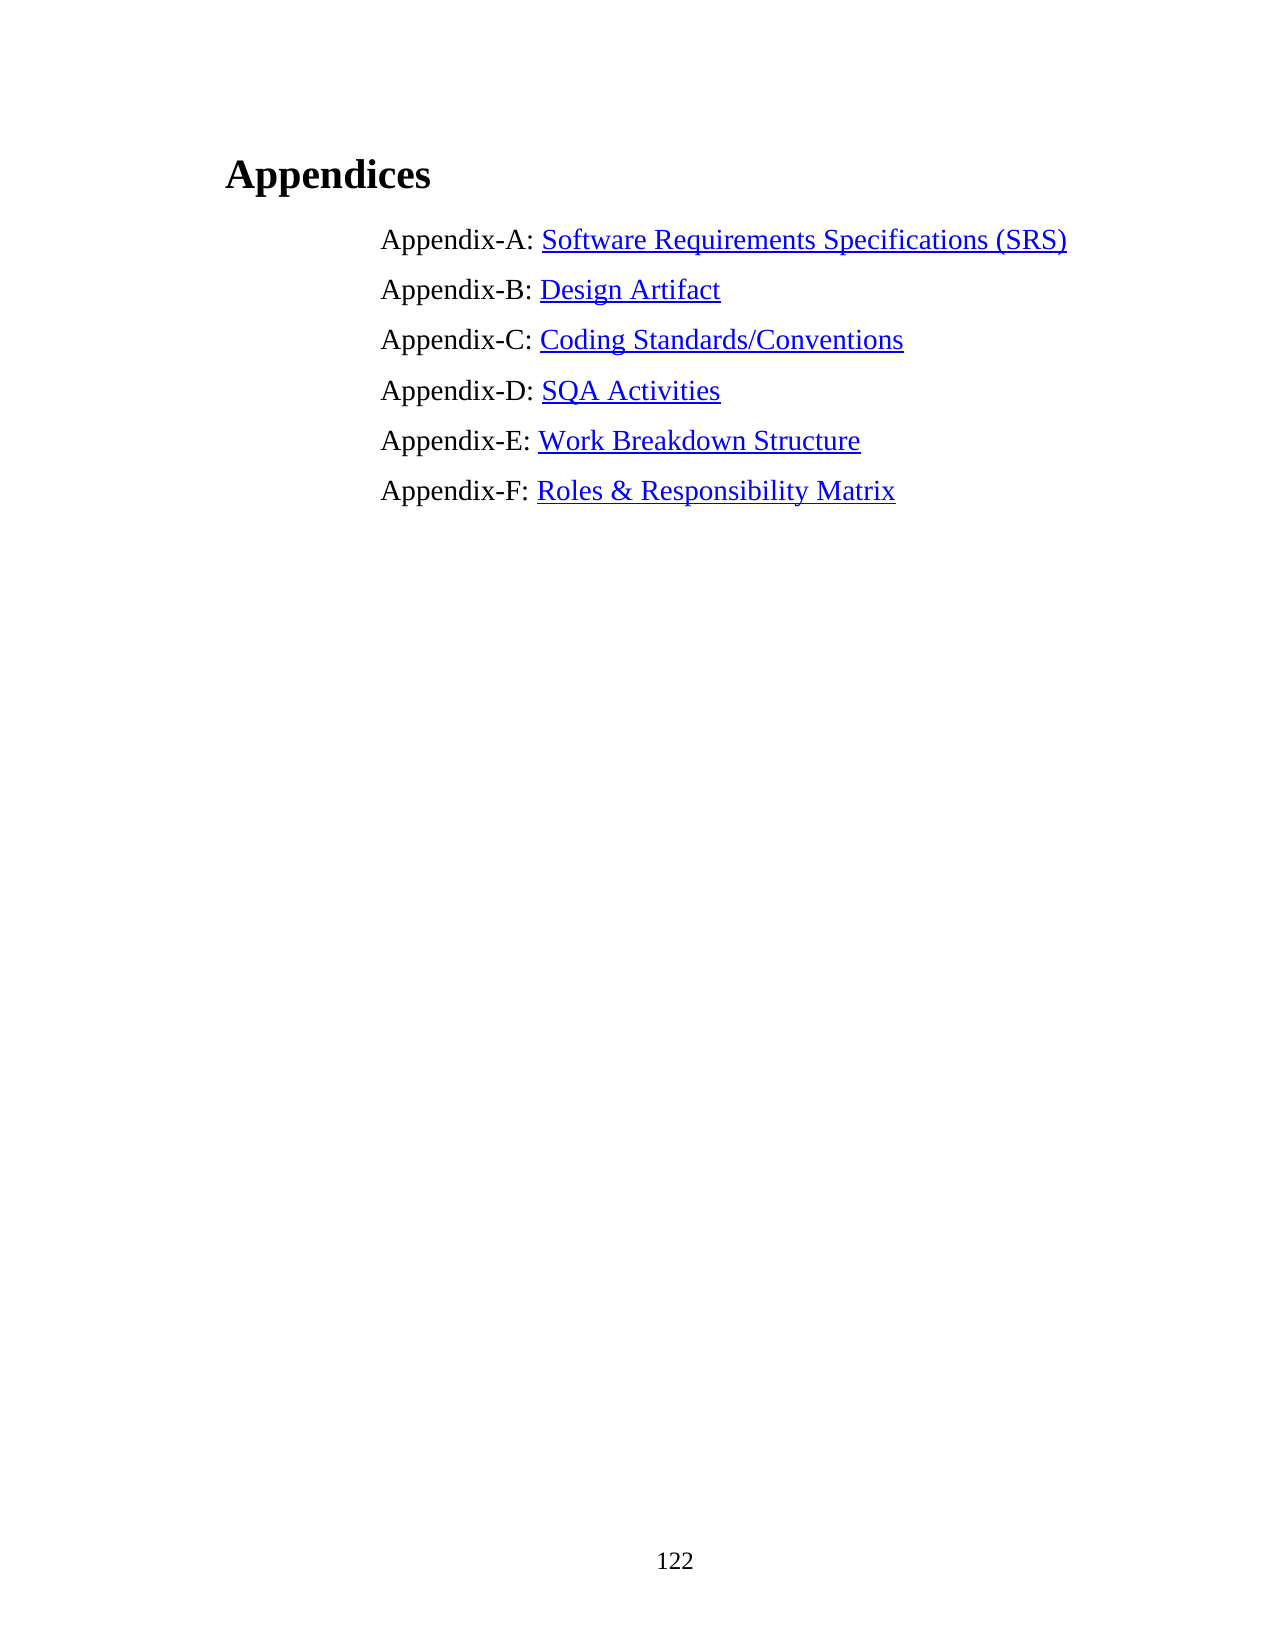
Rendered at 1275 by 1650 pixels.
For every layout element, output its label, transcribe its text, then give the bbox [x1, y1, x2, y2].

subtitle Appendix-A: Software Requirements Specifications (SRS) [300, 222, 1125, 255]
subtitle Appendix-F: Roles & Responsibility Matrix [300, 473, 1125, 507]
subtitle Appendix-C: Coding Standards/Conventions [300, 322, 1125, 356]
subtitle Appendix-D: SQA Activities [300, 373, 1125, 406]
subtitle Appendix-B: Design Artifact [300, 272, 1125, 306]
subtitle Appendix-E: Work Breakdown Structure [300, 423, 1125, 457]
subtitle Appendices [225, 150, 1125, 198]
